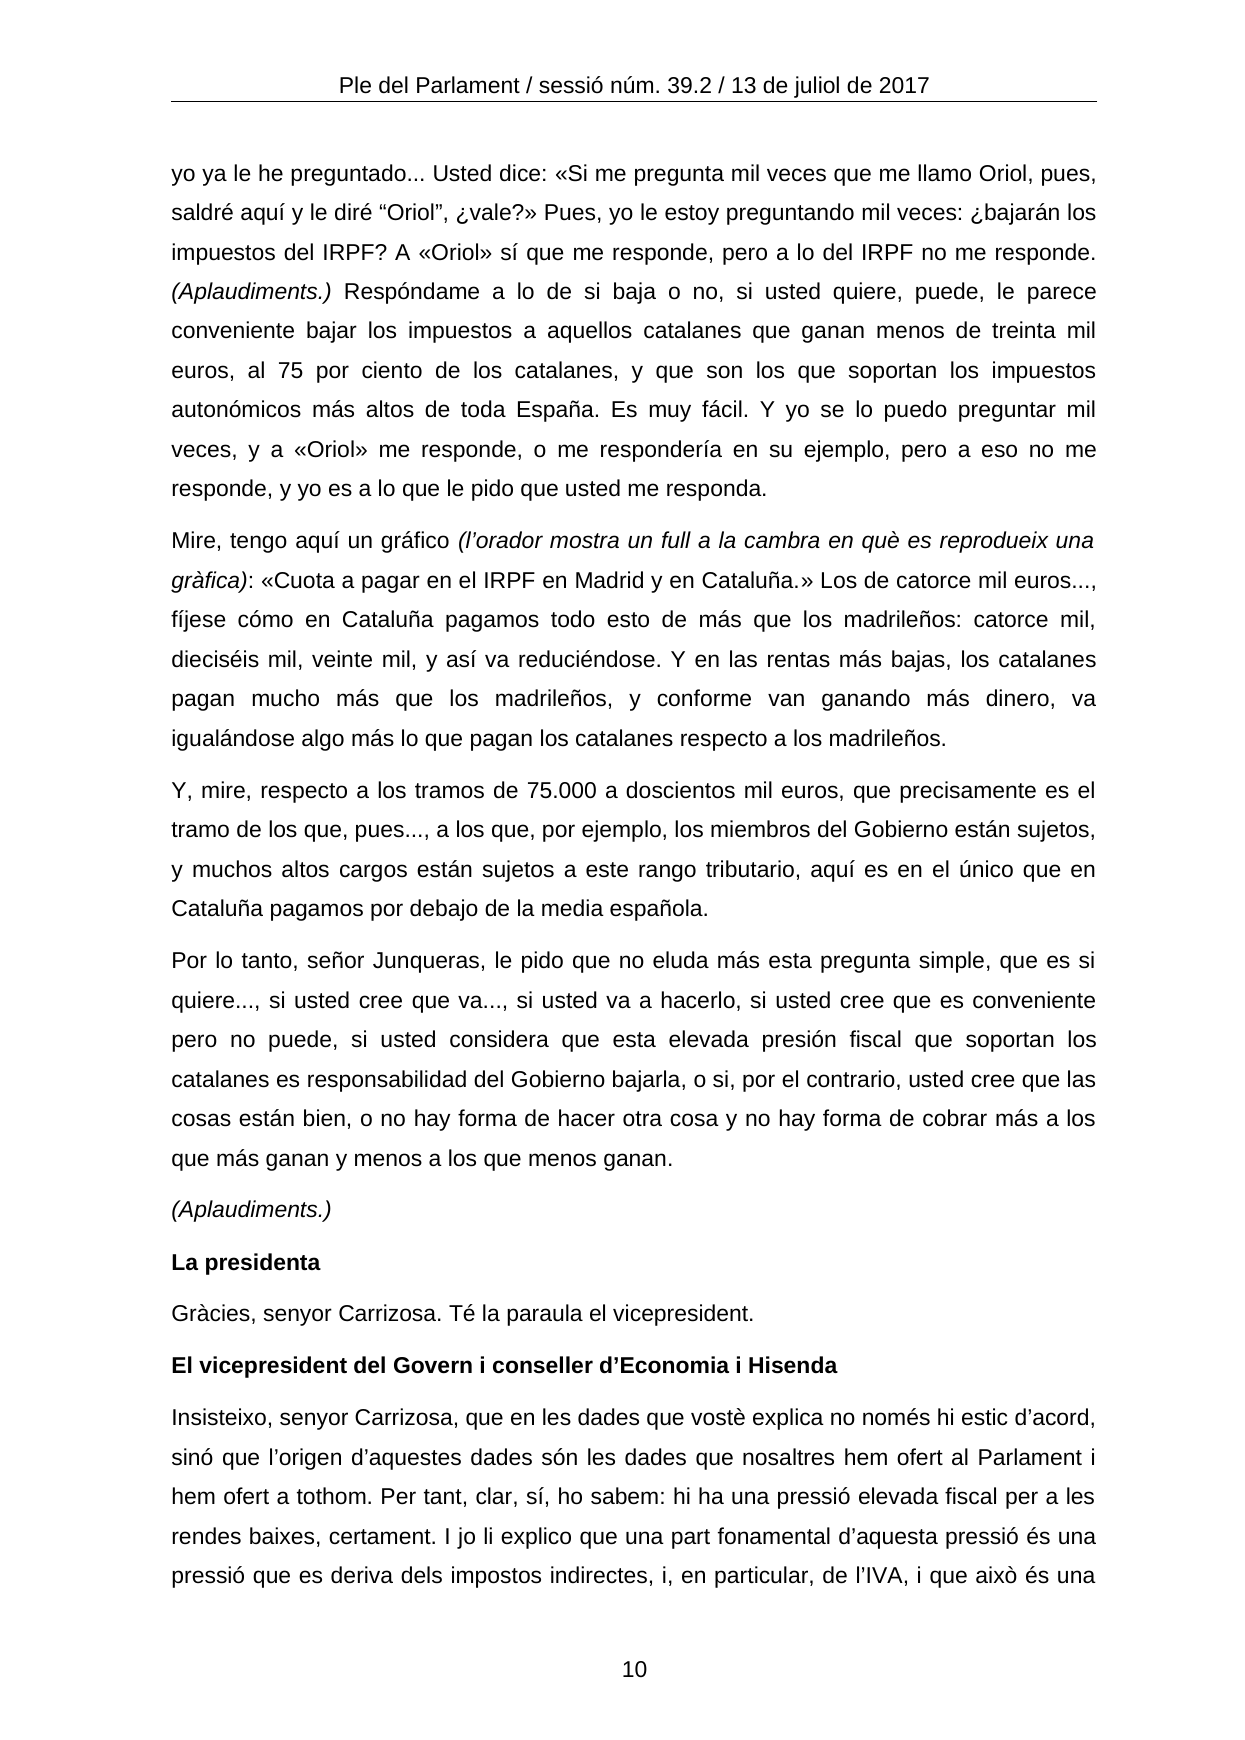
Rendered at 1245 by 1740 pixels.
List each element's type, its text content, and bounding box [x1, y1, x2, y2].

text El vicepresident del Govern i conseller d’Economia i Hisenda [171, 1352, 1097, 1379]
text Por lo tanto, señor Junqueras, le pido que no eluda más esta pregunta simple, que es si quiere..., si usted cree que va..., si usted va a hacerlo, si usted cree que es conveniente pero no puede, si usted considera que esta elevada presión fiscal que soportan los catalanes es responsabilidad del Gobierno bajarla, o si, por el contrario, usted cree que las cosas están bien, o no hay forma de hacer otra cosa y no hay forma de cobrar más a los que más ganan y menos a los que menos ganan. [171, 947, 1097, 1171]
text La presidenta [171, 1248, 1097, 1275]
text Mire, tengo aquí un gráfico (l’orador mostra un full a la cambra en què es reprodueix una gràfica): «Cuota a pagar en el IRPF en Madrid y en Cataluña.» Los de catorce mil euros..., fíjese cómo en Cataluña pagamos todo esto de más que los madrileños: catorce mil, dieciséis mil, veinte mil, y así va reduciéndose. Y en las rentas más bajas, los catalanes pagan mucho más que los madrileños, y conforme van ganando más dinero, va igualándose algo más lo que pagan los catalanes respecto a los madrileños. [171, 527, 1097, 751]
text Y, mire, respecto a los tramos de 75.000 a doscientos mil euros, que precisamente es el tramo de los que, pues..., a los que, por ejemplo, los miembros del Gobierno están sujetos, y muchos altos cargos están sujetos a este rango tributario, aquí es en el único que en Cataluña pagamos por debajo de la media española. [171, 777, 1097, 921]
text (Aplaudiments.) [171, 1196, 1097, 1223]
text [171, 159, 1097, 502]
text Gràcies, senyor Carrizosa. Té la paraula el vicepresident. [171, 1300, 1097, 1327]
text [171, 1404, 1097, 1589]
